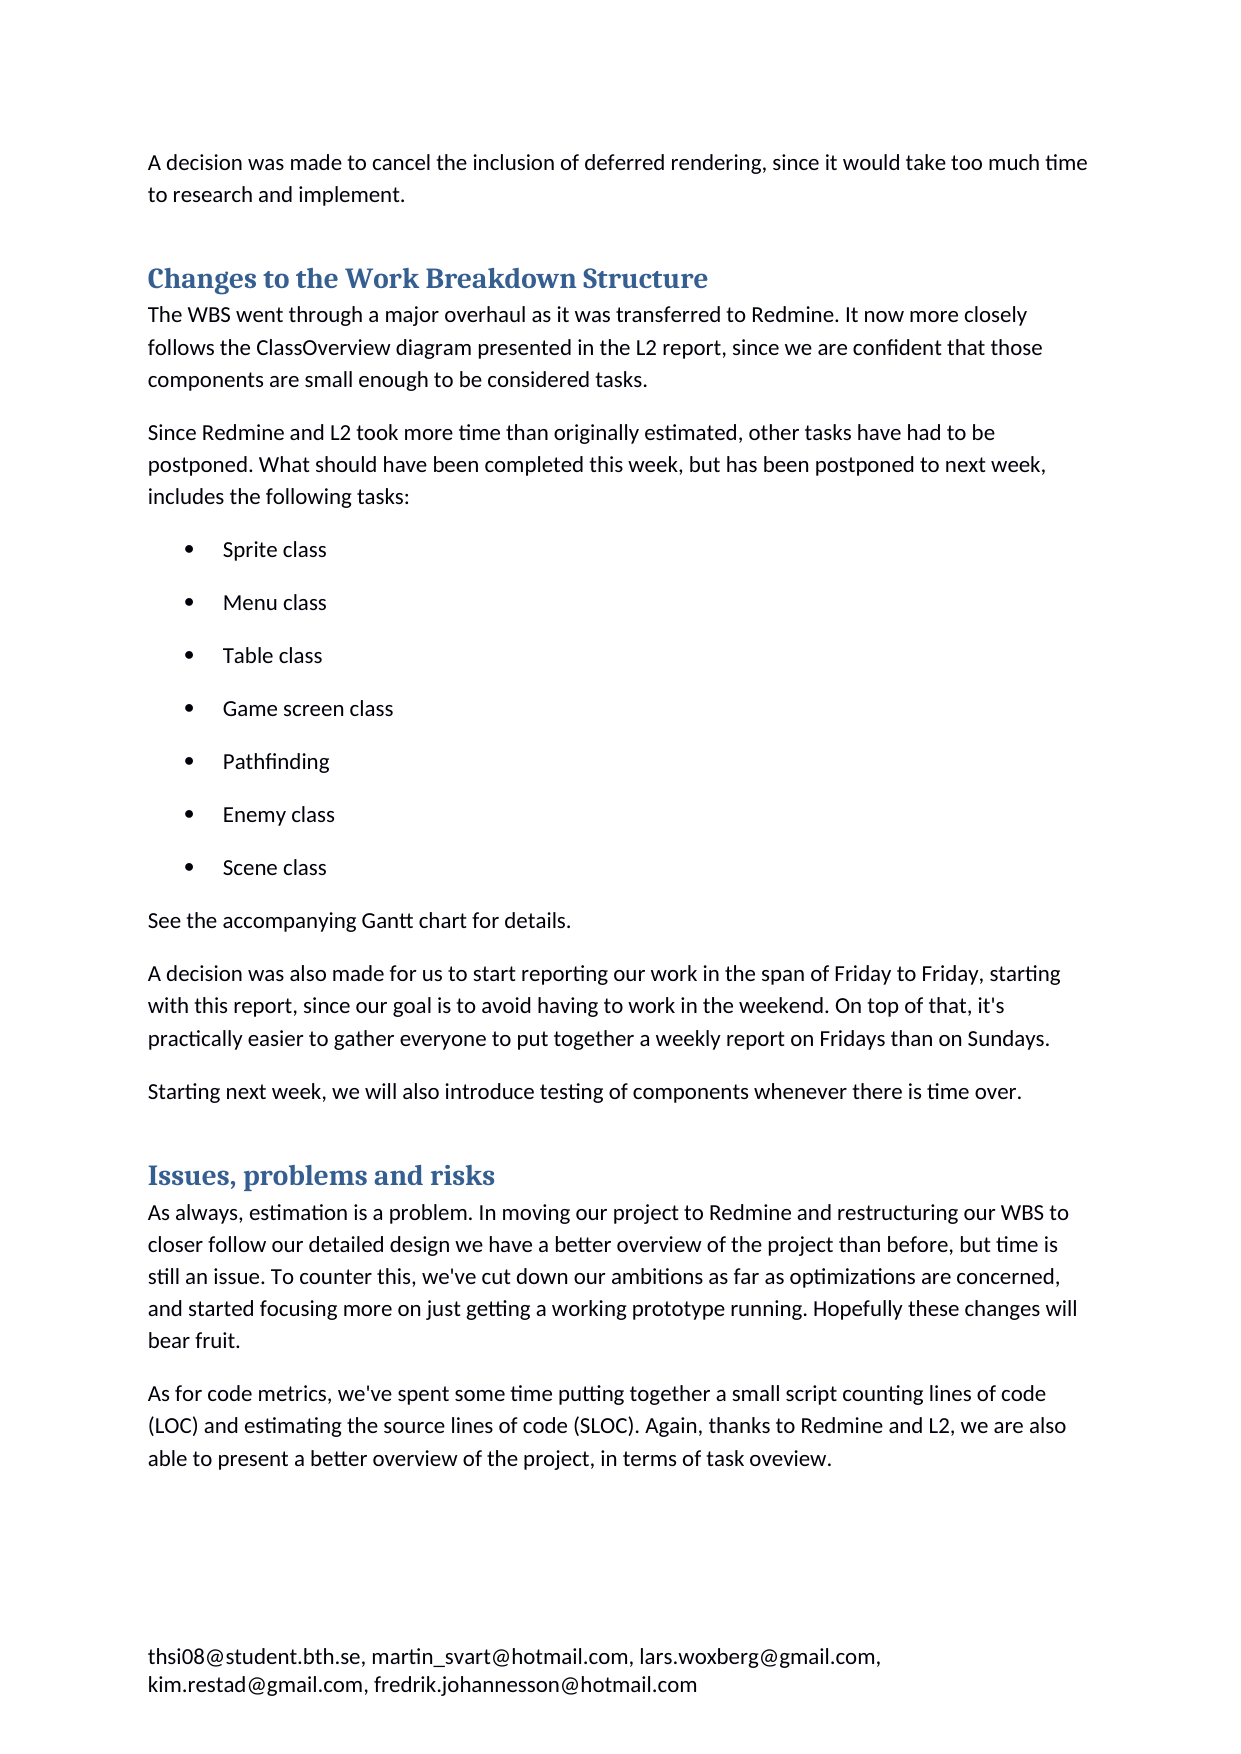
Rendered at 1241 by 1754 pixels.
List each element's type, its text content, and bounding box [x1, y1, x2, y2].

text As always, estimation is a problem. In moving our project to Redmine and restructuring our WBS to closer follow our detailed design we have a better overview of the project than before, but time is still an issue. To counter this, we've cut down our ambitions as far as optimizations are concerned, and started focusing more on just getting a working prototype running. Hopefully these changes will bear fruit. [148, 1198, 1093, 1354]
text A decision was also made for us to start reporting our work in the span of Friday to Friday, starting with this report, since our goal is to avoid having to work in the weekend. On top of that, it's practically easier to gather everyone to put together a weekly report on Fridays than on Sundays. [148, 959, 1093, 1052]
list Pathfinding [185, 747, 1093, 775]
list Scene class [185, 853, 1093, 881]
subtitle Issues, problems and risks [148, 1159, 1093, 1193]
list Game screen class [185, 694, 1093, 722]
list Menu class [185, 588, 1093, 616]
text Starting next week, we will also introduce testing of components whenever there is time over. [148, 1077, 1093, 1105]
list Enemy class [185, 800, 1093, 828]
text See the accompanying Gantt chart for details. [148, 906, 1093, 934]
text The WBS went through a major overhaul as it was transferred to Redmine. It now more closely follows the ClassOverview diagram presented in the L2 report, since we are confident that those components are small enough to be considered tasks. [148, 301, 1093, 393]
subtitle Changes to the Work Breakdown Structure [148, 262, 1093, 296]
text A decision was made to cancel the inclusion of deferred rendering, since it would take too much time to research and implement. [148, 148, 1093, 208]
text As for code metrics, we've spent some time putting together a small script counting lines of code (LOC) and estimating the source lines of code (SLOC). Again, thanks to Redmine and L2, we are also able to present a better overview of the project, in terms of task oveview. [148, 1379, 1093, 1472]
list Sprite class [185, 535, 1093, 563]
list Table class [185, 641, 1093, 669]
text Since Redmine and L2 took more time than originally estimated, other tasks have had to be postponed. What should have been completed this week, but has been postponed to next week, includes the following tasks: [148, 418, 1093, 510]
